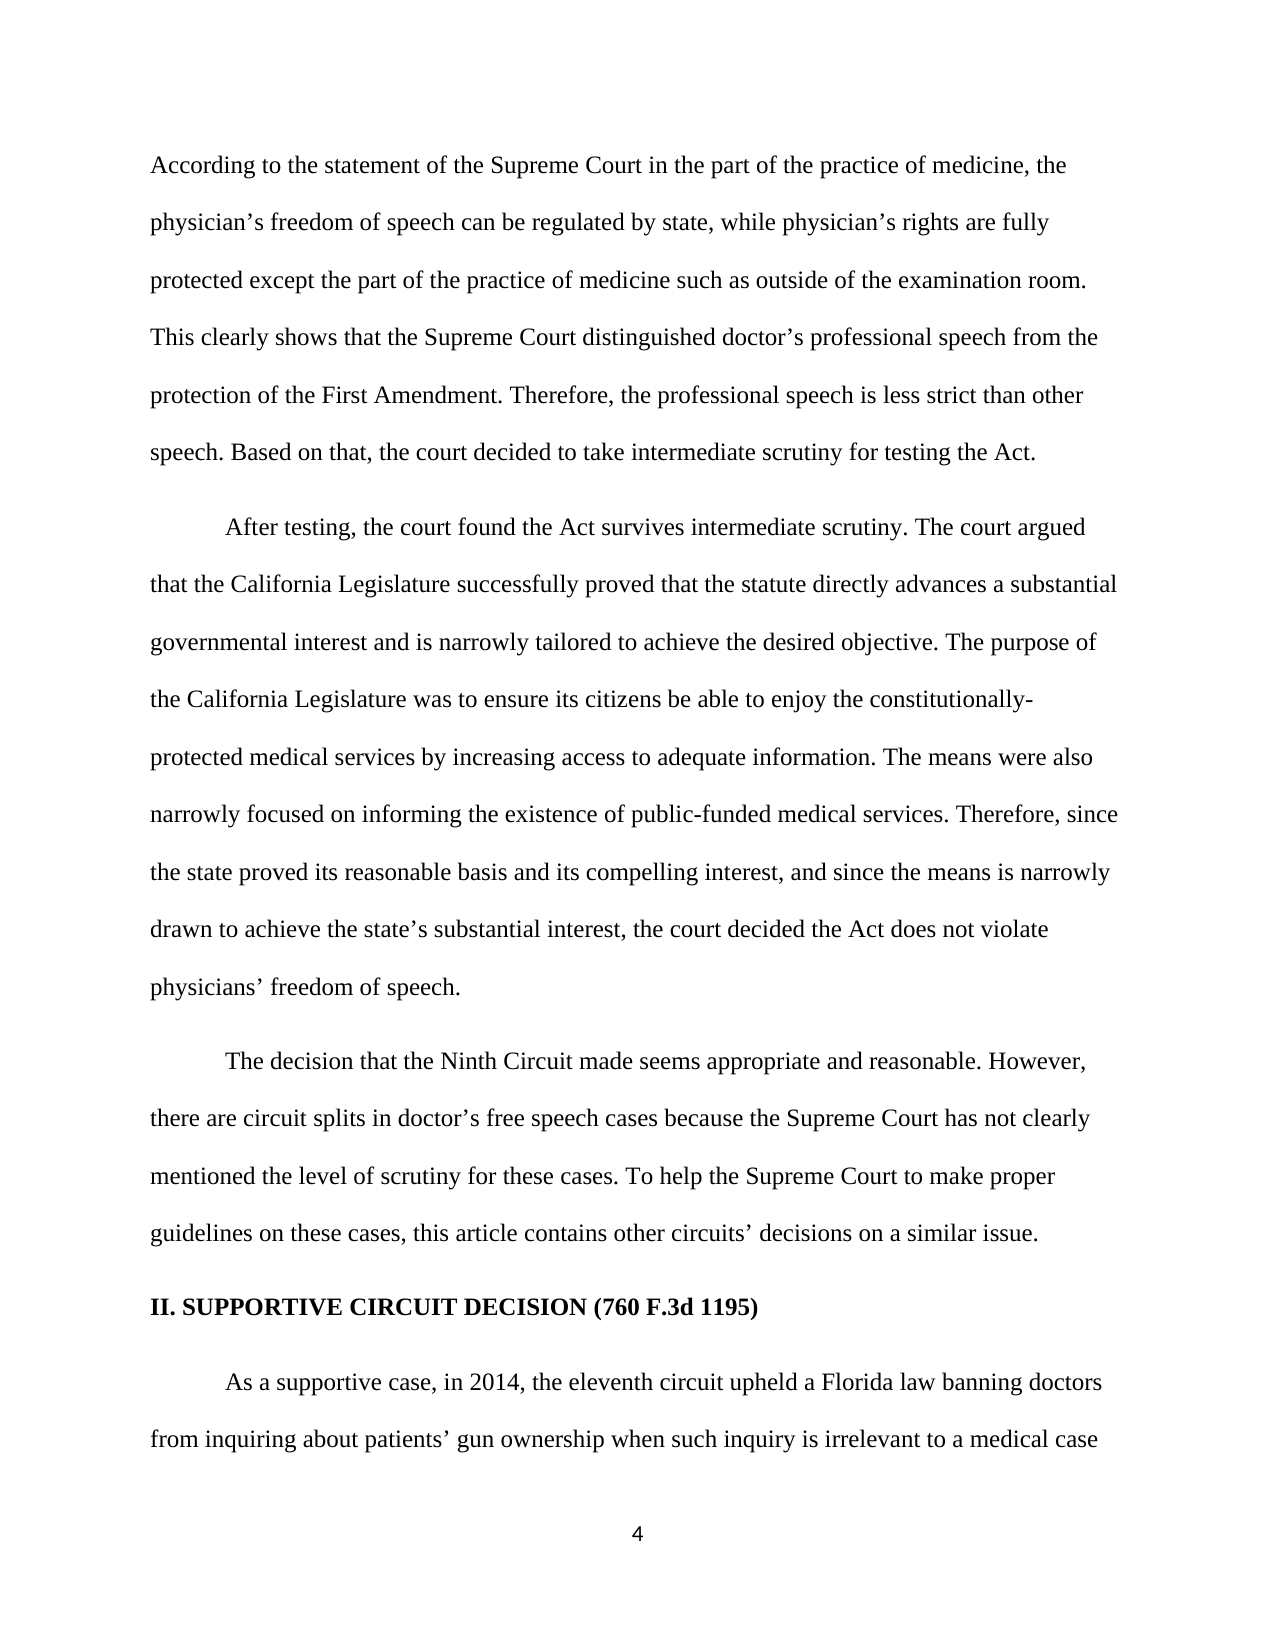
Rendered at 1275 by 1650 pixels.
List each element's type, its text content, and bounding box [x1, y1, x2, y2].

text The decision that the Ninth Circuit made seems appropriate and reasonable. However, there are circuit splits in doctor’s free speech cases because the Supreme Court has not clearly mentioned the level of scrutiny for these cases. To help the Supreme Court to make proper guidelines on these cases, this article contains other circuits’ decisions on a similar issue. [150, 1046, 1125, 1247]
text II. SUPPORTIVE CIRCUIT DECISION (760 F.3d 1195) [150, 1292, 1125, 1321]
text After testing, the court found the Act survives intermediate scrutiny. The court argued that the California Legislature successfully proved that the statute directly advances a substantial governmental interest and is narrowly tailored to achieve the desired objective. The purpose of the California Legislature was to ensure its citizens be able to enjoy the constitutionally-protected medical services by increasing access to adequate information. The means were also narrowly focused on informing the existence of public-funded medical services. Therefore, since the state proved its reasonable basis and its compelling interest, and since the means is narrowly drawn to achieve the state’s substantial interest, the court decided the Act does not violate physicians’ freedom of speech. [150, 512, 1125, 1000]
text According to the statement of the Supreme Court in the part of the practice of medicine, the physician’s freedom of speech can be regulated by state, while physician’s rights are fully protected except the part of the practice of medicine such as outside of the examination room. This clearly shows that the Supreme Court distinguished doctor’s professional speech from the protection of the First Amendment. Therefore, the professional speech is less strict than other speech. Based on that, the court decided to take intermediate scrutiny for testing the Act. [150, 150, 1125, 466]
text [150, 1367, 1125, 1453]
